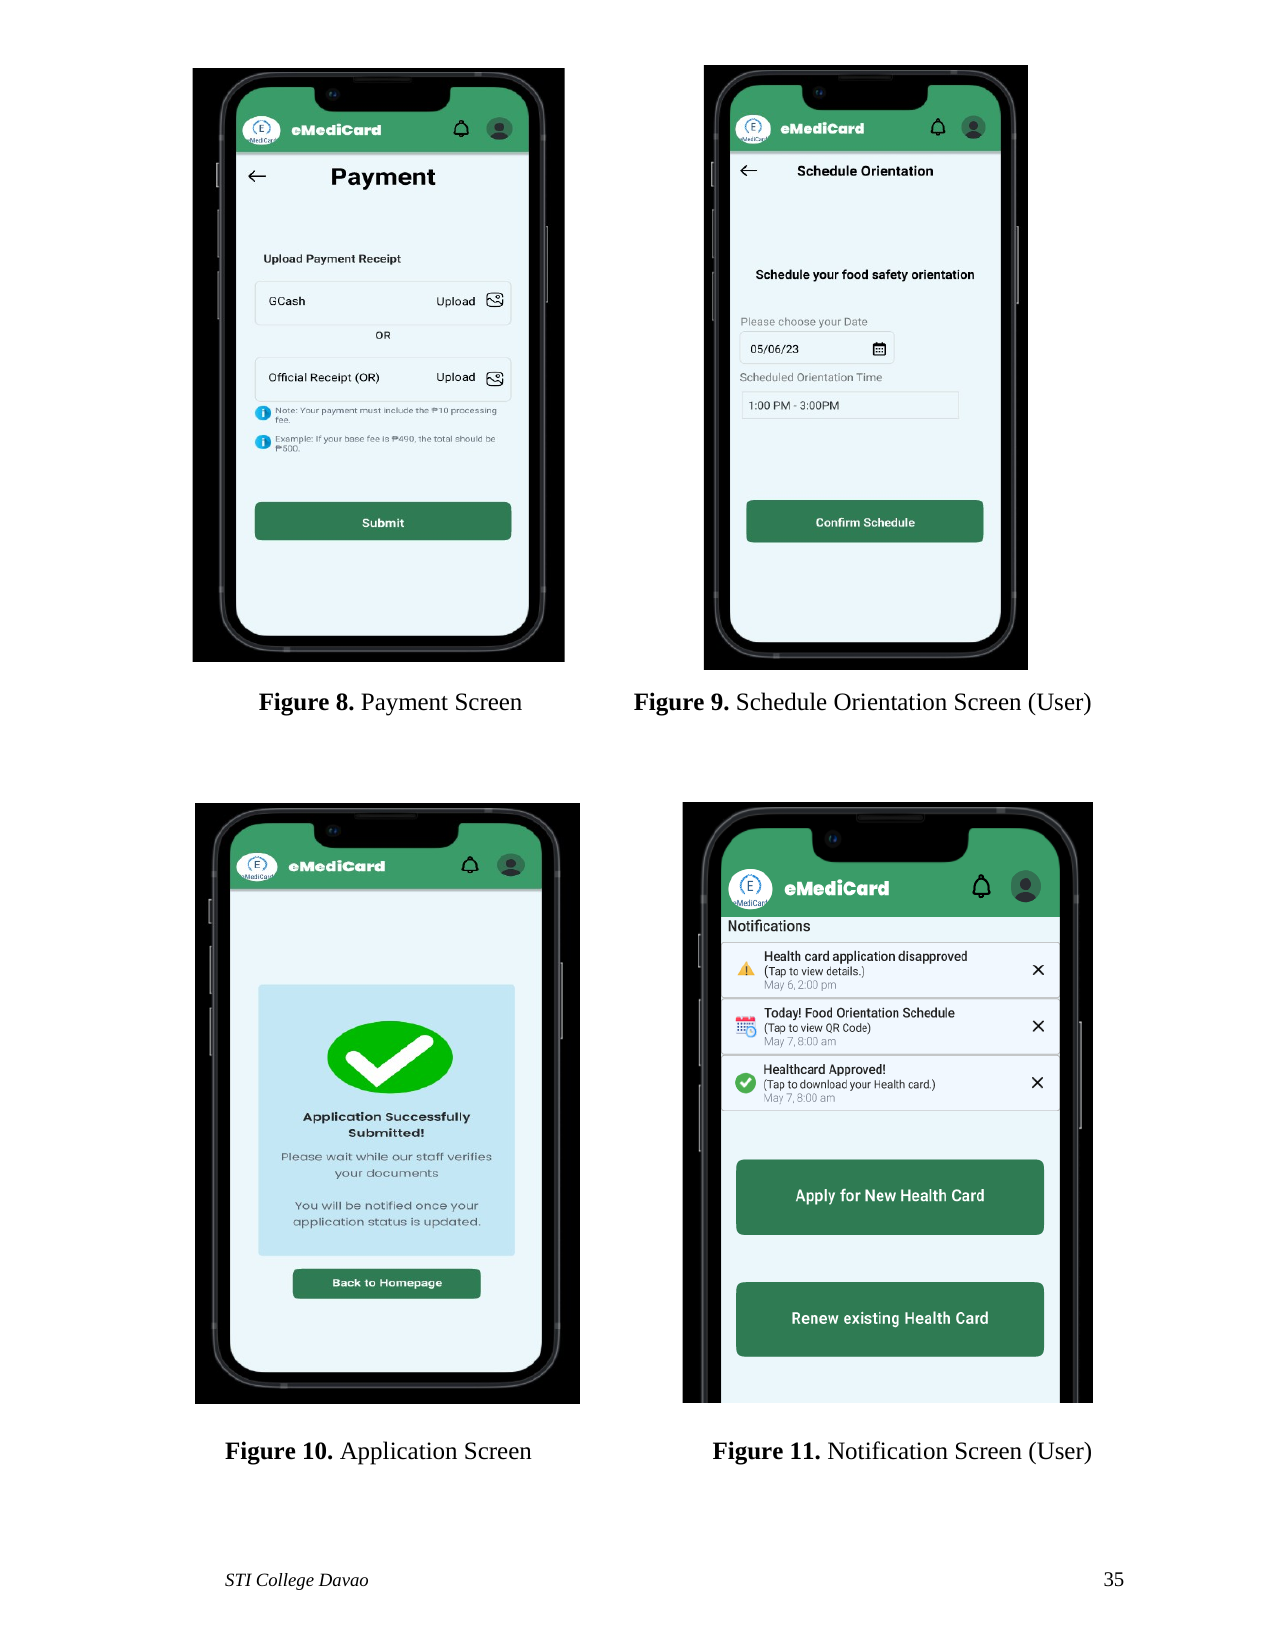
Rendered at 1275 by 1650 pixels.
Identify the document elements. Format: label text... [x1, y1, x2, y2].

picture [195, 803, 580, 1404]
picture [682, 802, 1093, 1403]
subtitle Figure 8. Payment Screen Figure 9. Schedule Orientation Screen (User) [225, 687, 1125, 716]
picture [703, 65, 1028, 670]
picture [192, 68, 565, 662]
text Figure 10. Application Screen Figure 11. Notification Screen (User) [225, 1436, 1125, 1464]
